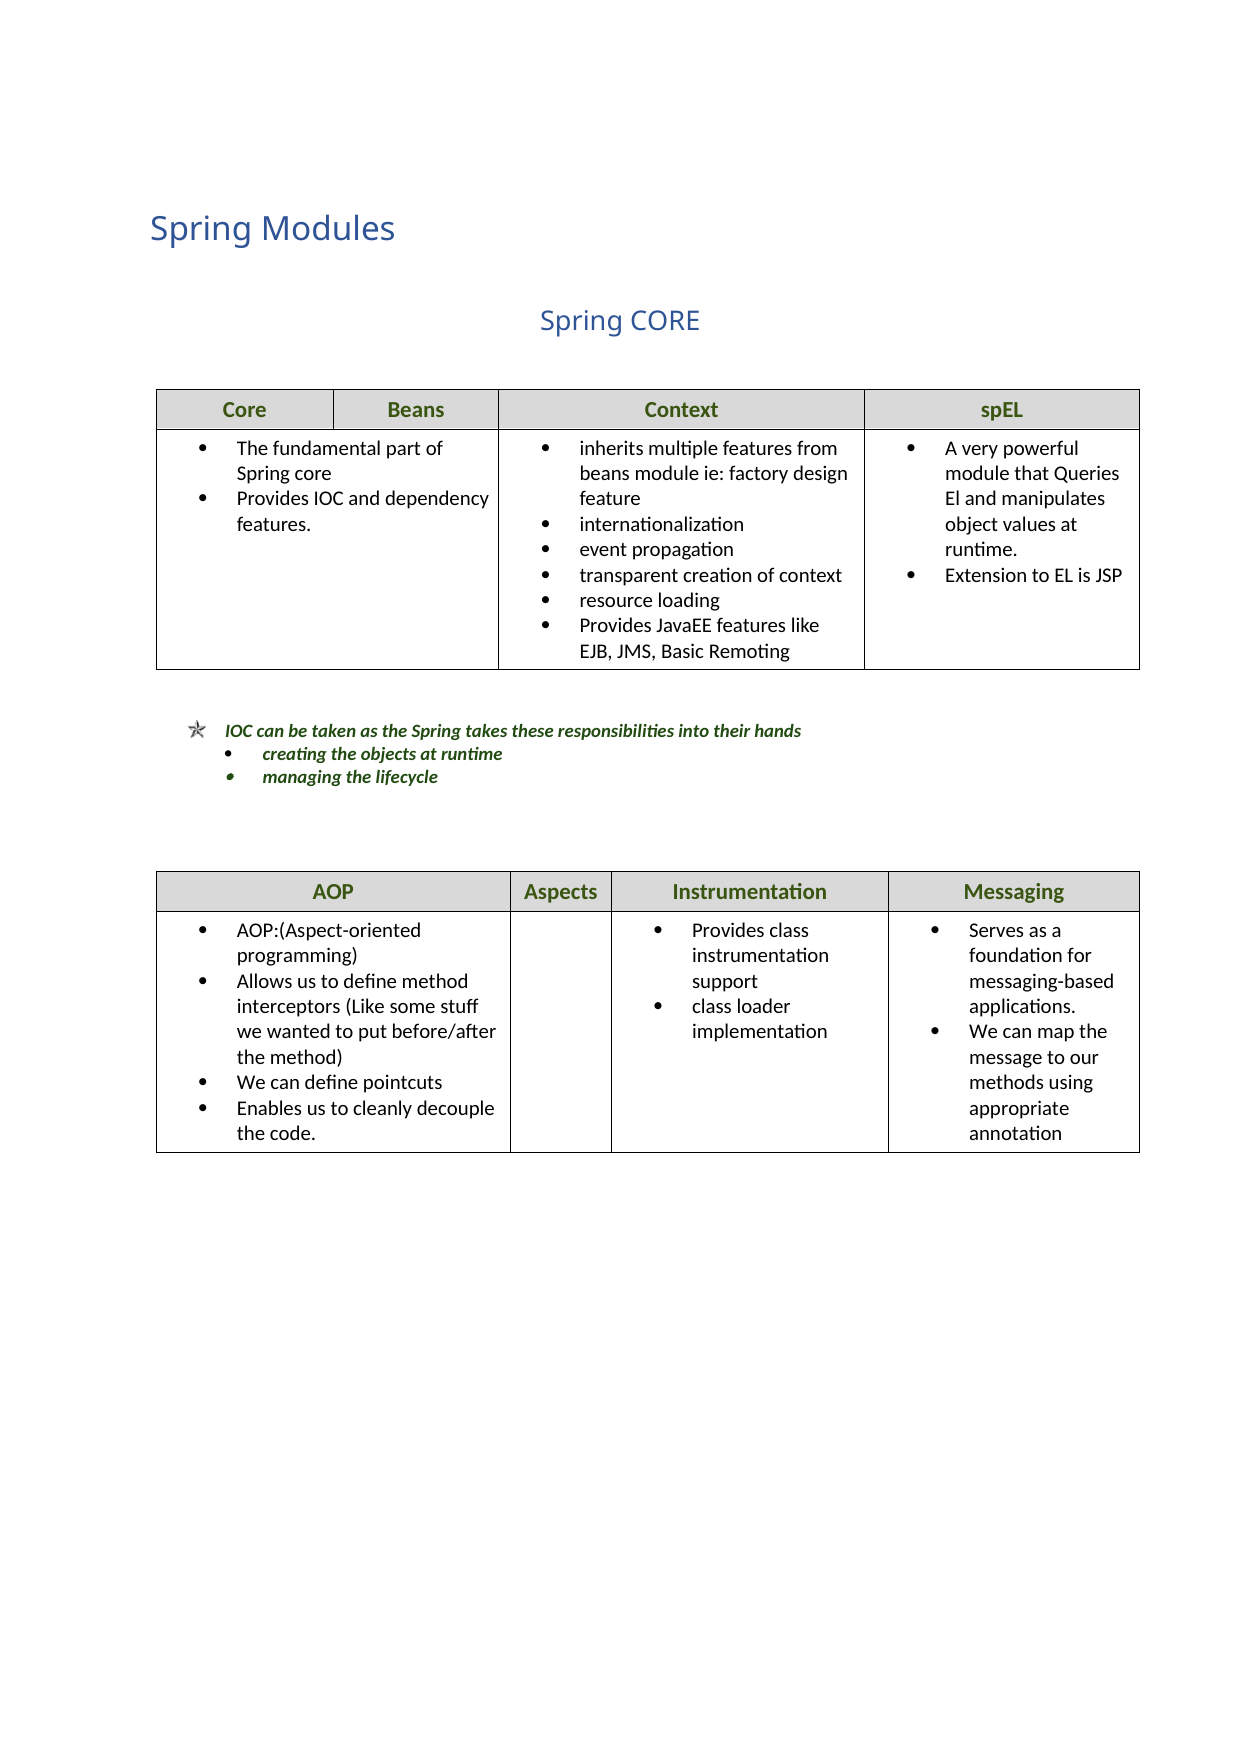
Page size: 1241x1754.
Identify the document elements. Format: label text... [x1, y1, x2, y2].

list creating the objects at runtime [225, 742, 1090, 765]
table_header AOP [157, 872, 510, 911]
table_cell Serves as a foundation for messaging-based applications. We can map the message to our methods using appropriate annotation [889, 912, 1139, 1151]
table_cell inherits multiple features from beans module ie: factory design feature internationalization event propagation transparent creation of context resource loading Provides JavaEE features like EJB, JMS, Basic Remoting [499, 430, 864, 669]
table_header spEL [865, 390, 1139, 428]
table_header Messaging [889, 872, 1139, 911]
table_header Core [157, 390, 333, 428]
table_header Instrumentation [612, 872, 888, 911]
list IOC can be taken as the Spring takes these responsibilities into their hands [187, 719, 1090, 742]
subtitle Spring CORE [150, 302, 1090, 339]
table_header Beans [334, 390, 498, 428]
table_header Aspects [511, 872, 611, 911]
table_cell AOP:(Aspect-oriented programming) Allows us to define method interceptors (Like some stuff we wanted to put before/after the method) We can define pointcuts Enables us to cleanly decouple the code. [157, 912, 510, 1151]
table_cell [511, 912, 611, 1151]
table_cell Provides class instrumentation support class loader implementation [612, 912, 888, 1151]
picture [188, 720, 206, 738]
subtitle Spring Modules [150, 205, 1090, 251]
table_header Context [499, 390, 864, 428]
table_cell A very powerful module that Queries El and manipulates object values at runtime. Extension to EL is JSP [865, 430, 1139, 669]
table_cell The fundamental part of Spring core Provides IOC and dependency features. [157, 430, 498, 669]
list managing the lifecycle [225, 765, 1090, 788]
